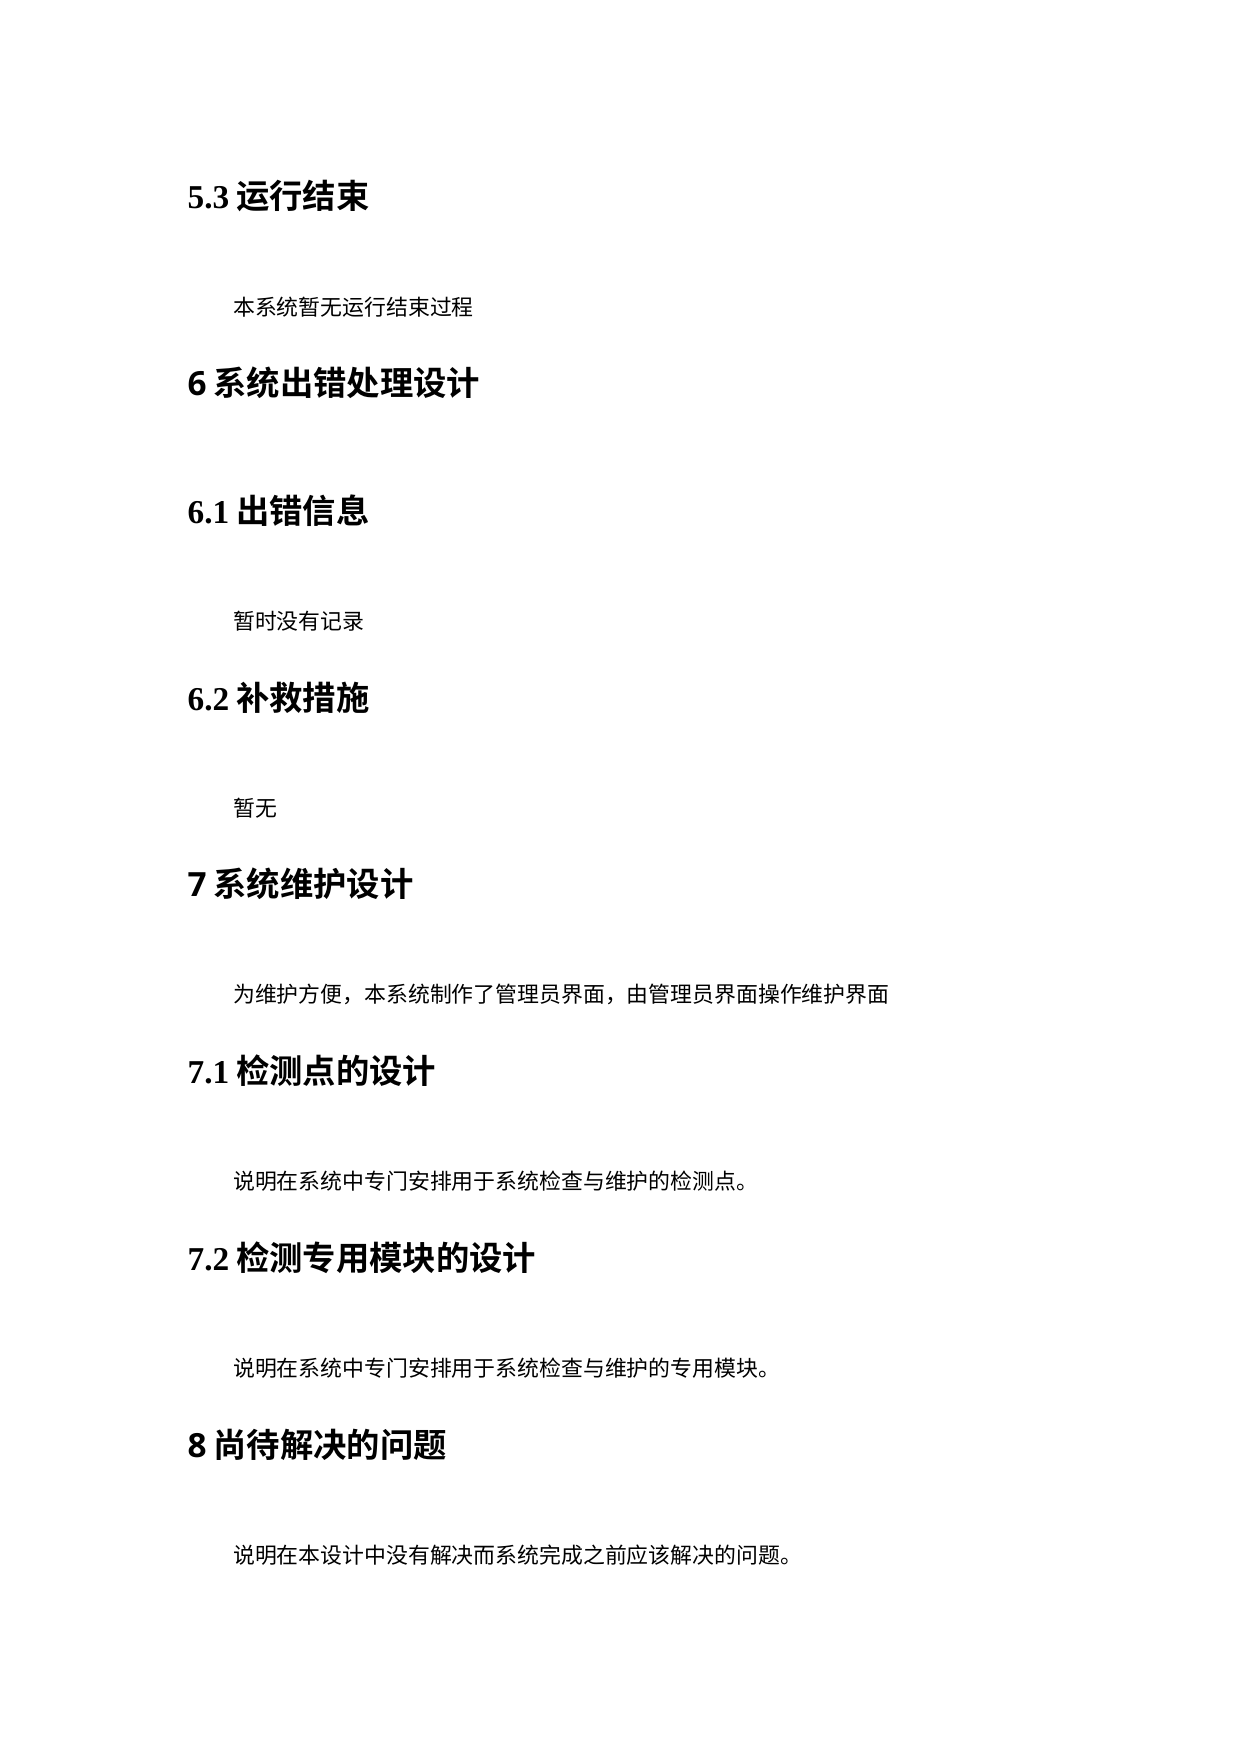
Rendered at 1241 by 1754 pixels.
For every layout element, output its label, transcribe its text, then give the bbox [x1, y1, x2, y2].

subtitle 5.3运行结束 [187, 162, 1053, 227]
subtitle 6.2补救措施 [187, 663, 1053, 728]
text 本系统暂无运行结束过程 [187, 289, 1053, 322]
subtitle 7.1检测点的设计 [187, 1037, 1053, 1102]
text 暂无 [187, 790, 1053, 823]
subtitle 6.1出错信息 [187, 476, 1053, 541]
subtitle 7.2检测专用模块的设计 [187, 1223, 1053, 1288]
text 为维护方便，本系统制作了管理员界面，由管理员界面操作维护界面 [187, 977, 1053, 1009]
text 说明在本设计中没有解决而系统完成之前应该解决的问题。 [187, 1538, 1053, 1570]
text 说明在系统中专门安排用于系统检查与维护的专用模块。 [187, 1351, 1053, 1383]
text 暂时没有记录 [187, 603, 1053, 636]
text 说明在系统中专门安排用于系统检查与维护的检测点。 [187, 1164, 1053, 1196]
subtitle 6系统出错处理设计 [187, 349, 1053, 414]
subtitle 8尚待解决的问题 [187, 1410, 1053, 1475]
subtitle 7系统维护设计 [187, 850, 1053, 915]
